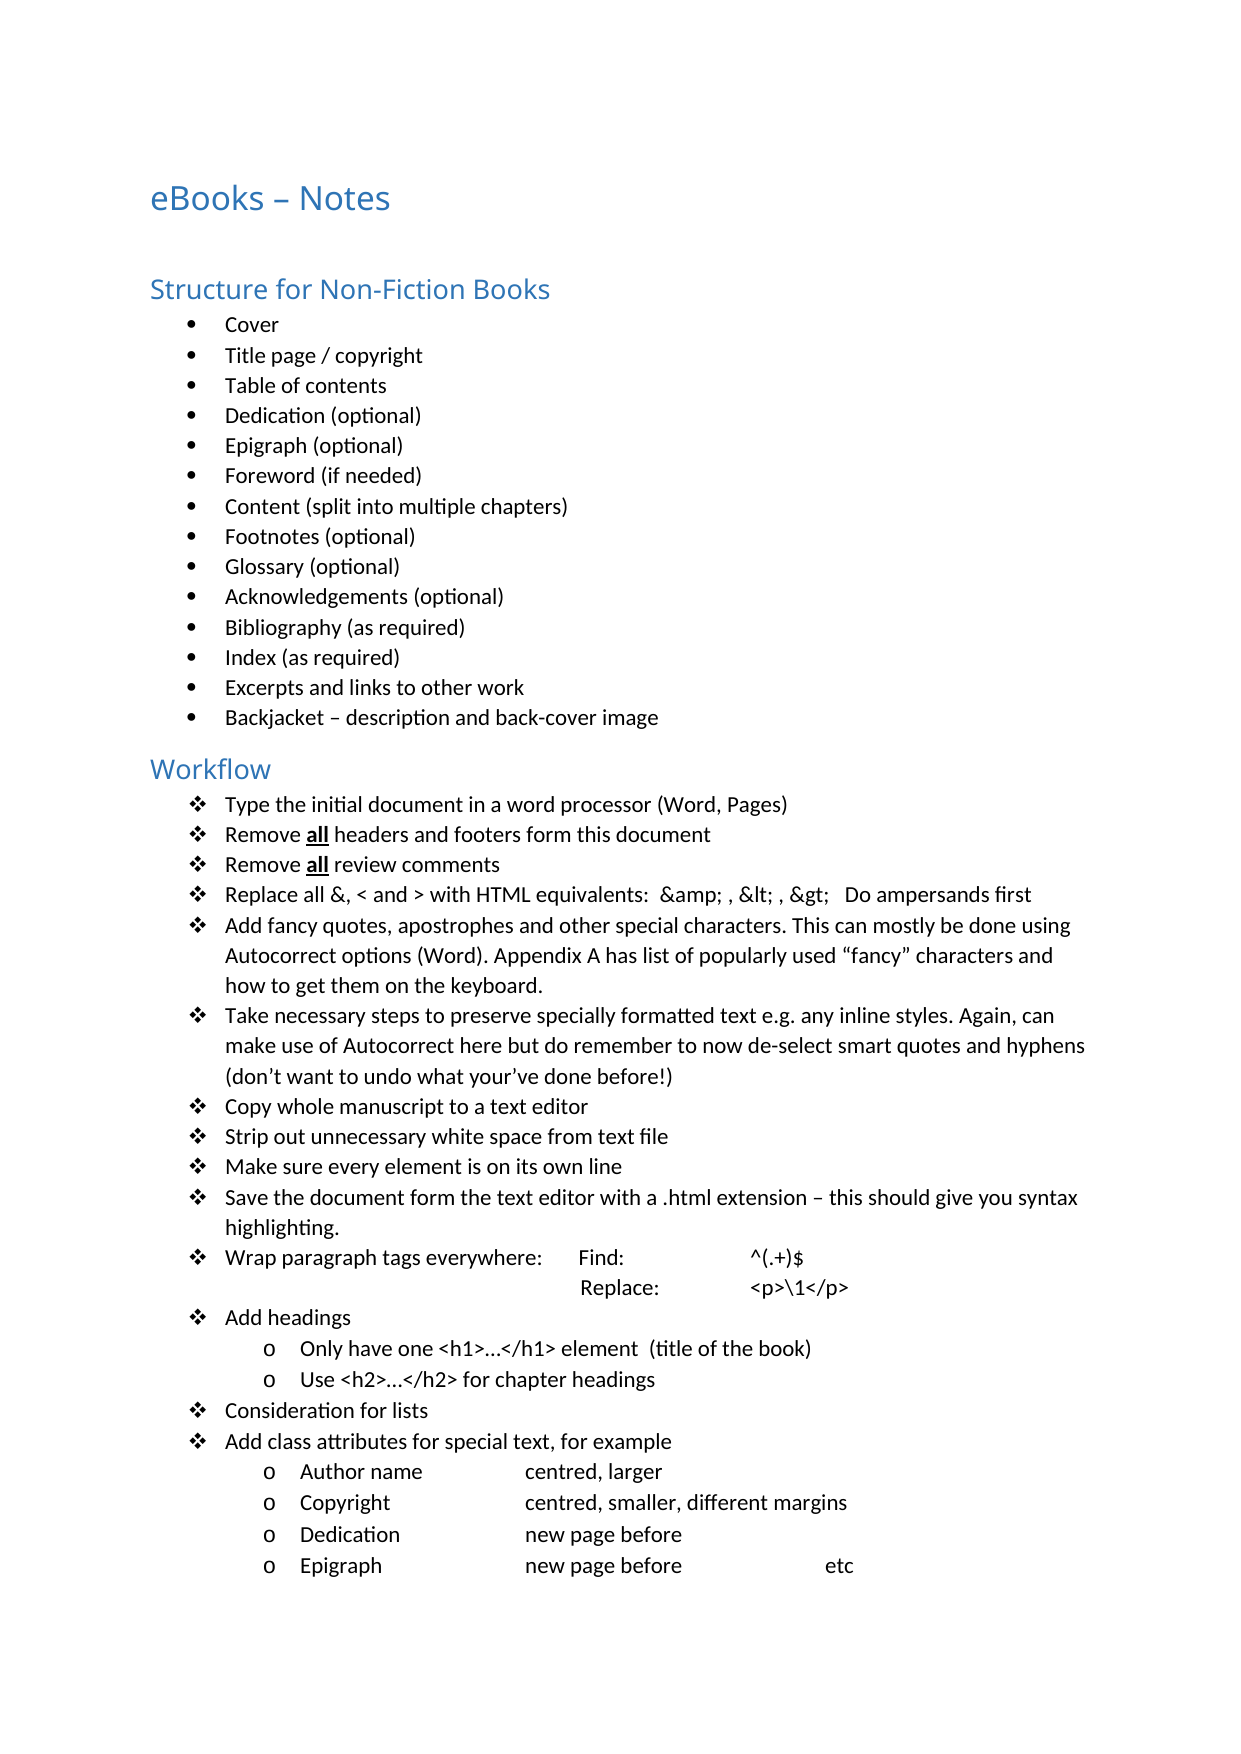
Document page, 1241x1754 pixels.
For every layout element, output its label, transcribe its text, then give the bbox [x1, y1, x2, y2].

list Add headings [187, 1303, 1090, 1332]
list Strip out unnecessary white space from text file [187, 1122, 1090, 1150]
list Add class attributes for special text, for example [187, 1427, 1090, 1455]
list Excerpts and links to other work [187, 673, 1090, 701]
list Make sure every element is on its own line [187, 1152, 1090, 1181]
list Title page / copyright [187, 341, 1090, 369]
list Save the document form the text editor with a .html extension – this should give you syntax highlighting. [187, 1183, 1090, 1241]
list Index (as required) [187, 643, 1090, 671]
list Replace all &, < and > with HTML equivalents: &amp; , &lt; , &gt; Do ampersands first [187, 881, 1090, 909]
list Type the initial document in a word processor (Word, Pages) [187, 790, 1090, 818]
list Author name centred, larger [262, 1457, 1090, 1486]
list Remove all review comments [187, 850, 1090, 878]
list Foreword (if needed) [187, 462, 1090, 490]
list Remove all headers and footers form this document [187, 820, 1090, 848]
list Use <h2>…</h2> for chapter headings [262, 1365, 1090, 1394]
list Acknowledgements (optional) [187, 582, 1090, 611]
list Epigraph new page before etc [262, 1551, 1090, 1581]
list Footnotes (optional) [187, 522, 1090, 550]
list Table of contents [187, 371, 1090, 399]
subtitle eBooks – Notes [150, 175, 1090, 220]
list Content (split into multiple chapters) [187, 492, 1090, 520]
list Dedication (optional) [187, 401, 1090, 429]
list Copy whole manuscript to a text editor [187, 1092, 1090, 1120]
list Dedication new page before [262, 1520, 1090, 1549]
list Consideration for lists [187, 1397, 1090, 1425]
subtitle Workflow [150, 750, 1090, 787]
list Bibliography (as required) [187, 613, 1090, 641]
list Copyright centred, smaller, different margins [262, 1488, 1090, 1518]
list Cover [187, 311, 1090, 339]
list Only have one <h1>…</h1> element (title of the book) [262, 1334, 1090, 1363]
subtitle Structure for Non-Fiction Books [150, 271, 1090, 308]
list Glossary (optional) [187, 552, 1090, 580]
list Take necessary steps to preserve specially formatted text e.g. any inline styles. Again, can make use of Autocorrect here but do remember to now de-select smart quotes and hyphens (don’t want to undo what your’ve done before!) [187, 1001, 1090, 1090]
list Add fancy quotes, apostrophes and other special characters. This can mostly be done using Autocorrect options (Word). Appendix A has list of popularly used “fancy” characters and how to get them on the keyboard. [187, 911, 1090, 999]
list Backjacket – description and back-cover image [187, 703, 1090, 731]
list Epigraph (optional) [187, 431, 1090, 459]
list Wrap paragraph tags everywhere: Find: ^(.+)$ Replace: <p>\1</p> [187, 1243, 1090, 1301]
